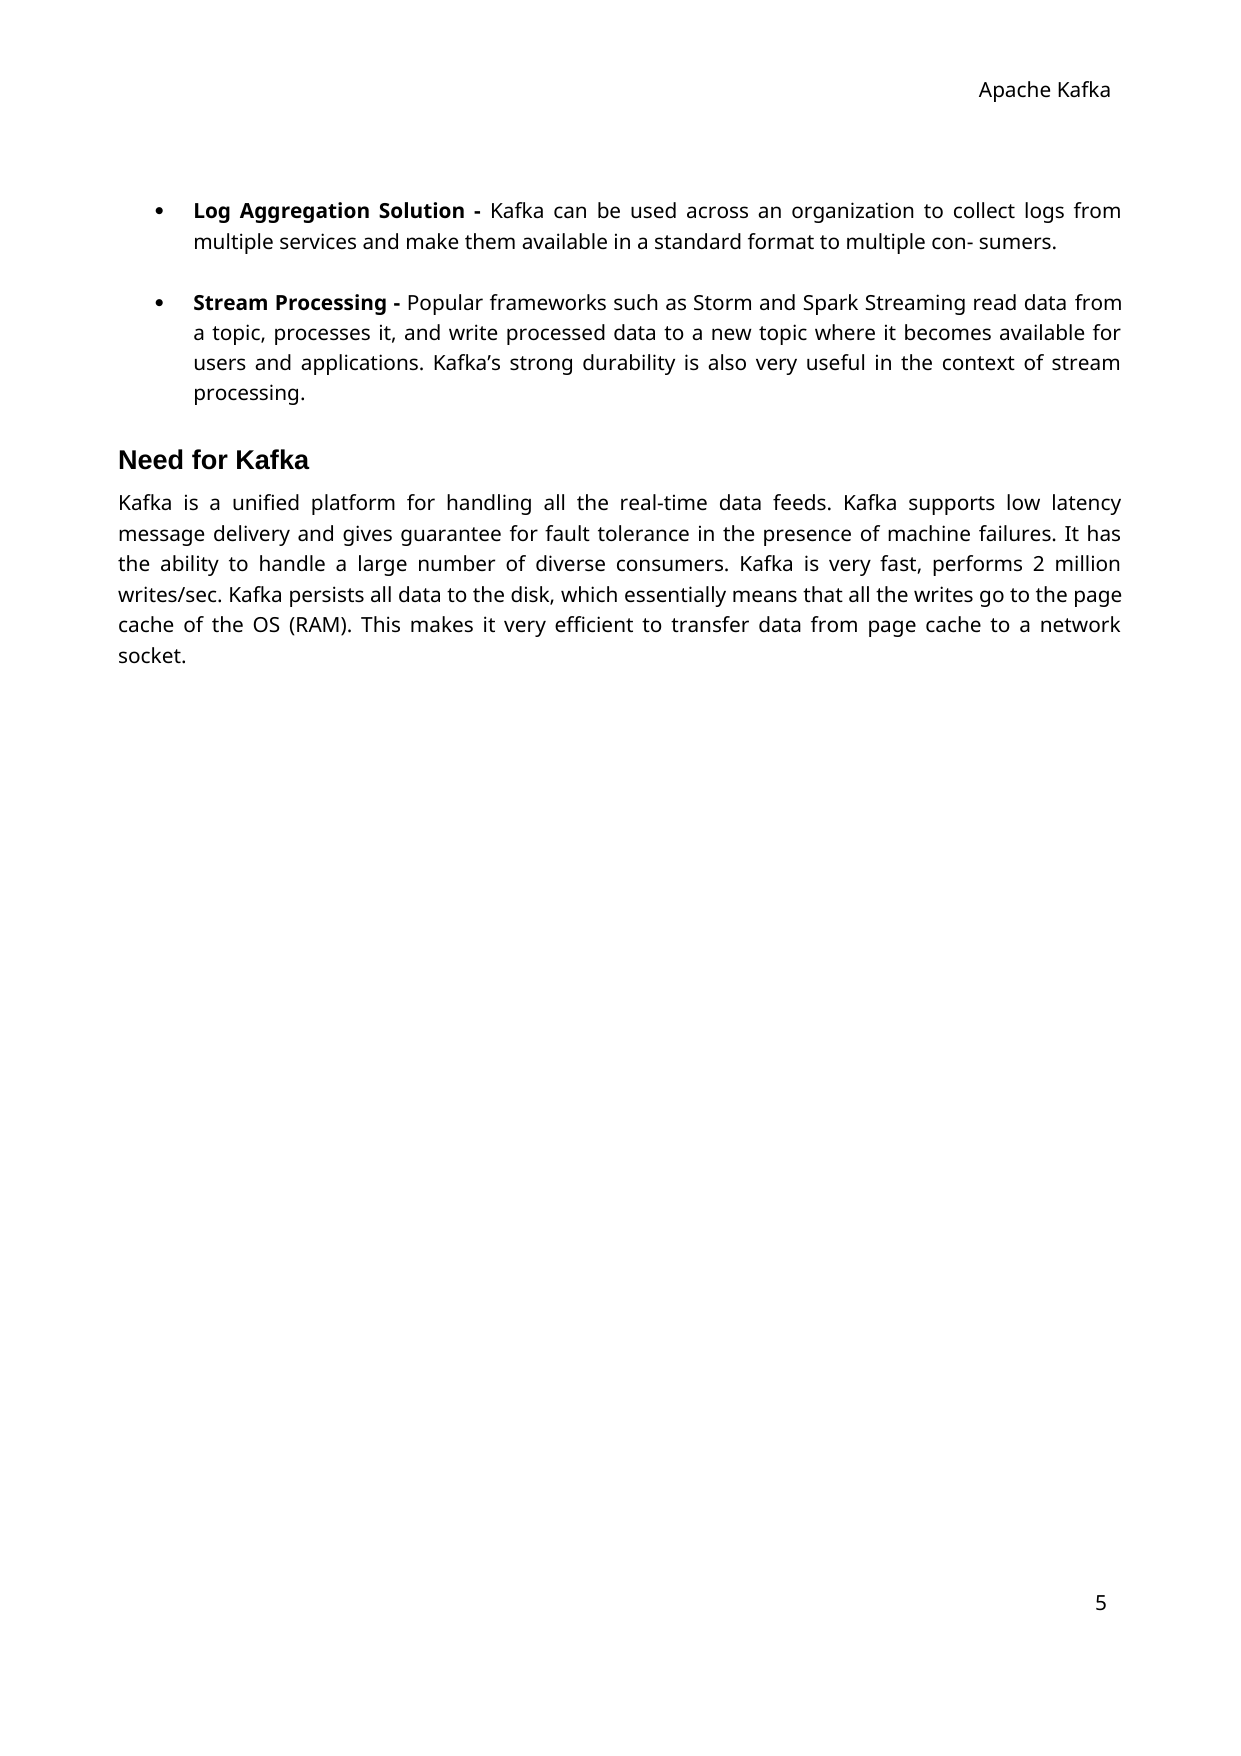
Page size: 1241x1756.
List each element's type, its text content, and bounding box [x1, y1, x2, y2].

list Log Aggregation Solution - Kafka can be used across an organization to collect logs from multiple services and make them available in a standard format to multiple con- sumers. [156, 197, 1122, 256]
list Stream Processing - Popular frameworks such as Storm and Spark Streaming read data from a topic, processes it, and write processed data to a new topic where it becomes available for users and applications. Kafka’s strong durability is also very useful in the context of stream processing. [156, 288, 1122, 407]
text Kafka is a unified platform for handling all the real-time data feeds. Kafka supports low latency message delivery and gives guarantee for fault tolerance in the presence of machine failures. It has the ability to handle a large number of diverse consumers. Kafka is very fast, performs 2 million writes/sec. Kafka persists all data to the disk, which essentially means that all the writes go to the page cache of the OS (RAM). This makes it very efficient to transfer data from page cache to a network socket. [118, 488, 1122, 670]
subtitle Need for Kafka [118, 444, 1240, 475]
